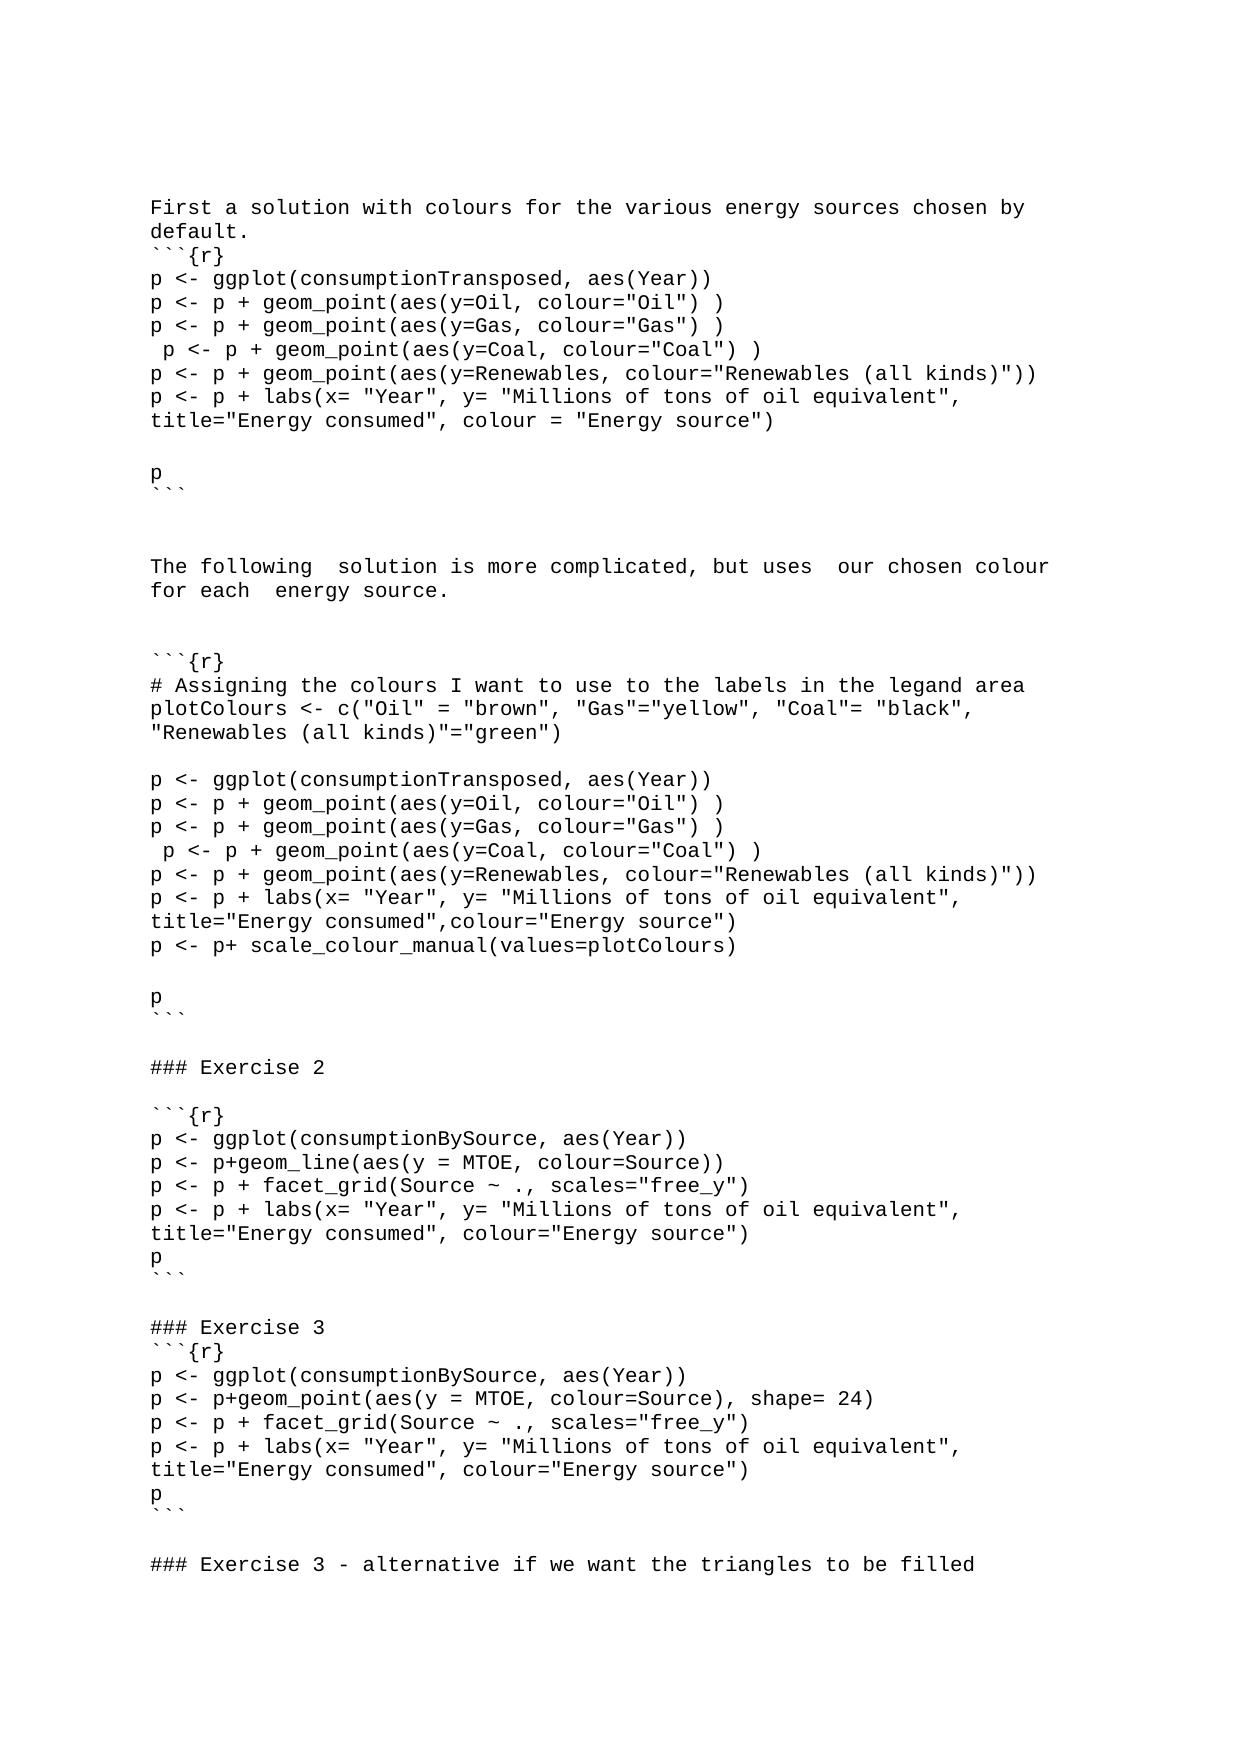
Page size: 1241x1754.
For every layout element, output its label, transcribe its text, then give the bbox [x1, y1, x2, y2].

text The following solution is more complicated, but uses our chosen colour for each energy source. [150, 556, 1090, 604]
text p <- p+ scale_colour_manual(values=plotColours) [150, 935, 1090, 958]
text p [150, 462, 1090, 485]
text ``` [150, 1010, 1090, 1034]
text p [150, 1483, 1090, 1507]
text p <- p+geom_line(aes(y = MTOE, colour=Source)) [150, 1152, 1090, 1176]
text # Assigning the colours I want to use to the labels in the legand area [150, 674, 1090, 698]
text p <- p + labs(x= "Year", y= "Millions of tons of oil equivalent", title="Energy consumed", colour="Energy source") [150, 1199, 1090, 1246]
text ```{r} [150, 1341, 1090, 1365]
text p <- p + geom_point(aes(y=Oil, colour="Oil") ) [150, 292, 1090, 316]
text p <- p + geom_point(aes(y=Renewables, colour="Renewables (all kinds)")) [150, 363, 1090, 386]
text p <- p+geom_point(aes(y = MTOE, colour=Source), shape= 24) [150, 1388, 1090, 1412]
text ```{r} [150, 651, 1090, 674]
text p <- p + geom_point(aes(y=Coal, colour="Coal") ) [150, 339, 1090, 363]
text p <- p + facet_grid(Source ~ ., scales="free_y") [150, 1176, 1090, 1199]
text ### Exercise 3 - alternative if we want the triangles to be filled [150, 1554, 1090, 1577]
text plotColours <- c("Oil" = "brown", "Gas"="yellow", "Coal"= "black", "Renewables (all kinds)"="green") [150, 698, 1090, 746]
text p <- p + labs(x= "Year", y= "Millions of tons of oil equivalent", title="Energy consumed", colour = "Energy source") [150, 386, 1090, 434]
text ### Exercise 3 [150, 1317, 1090, 1341]
text ### Exercise 2 [150, 1057, 1090, 1081]
text First a solution with colours for the various energy sources chosen by default. [150, 197, 1090, 244]
text p <- p + geom_point(aes(y=Coal, colour="Coal") ) [150, 840, 1090, 864]
text p [150, 986, 1090, 1010]
text p <- p + geom_point(aes(y=Gas, colour="Gas") ) [150, 316, 1090, 339]
text p <- p + labs(x= "Year", y= "Millions of tons of oil equivalent", title="Energy consumed",colour="Energy source") [150, 887, 1090, 935]
text p <- p + geom_point(aes(y=Gas, colour="Gas") ) [150, 816, 1090, 840]
text p <- p + facet_grid(Source ~ ., scales="free_y") [150, 1412, 1090, 1436]
text p <- ggplot(consumptionTransposed, aes(Year)) [150, 268, 1090, 292]
text p <- ggplot(consumptionTransposed, aes(Year)) [150, 769, 1090, 793]
text ```{r} [150, 1104, 1090, 1128]
text p <- ggplot(consumptionBySource, aes(Year)) [150, 1128, 1090, 1152]
text p <- p + geom_point(aes(y=Renewables, colour="Renewables (all kinds)")) [150, 864, 1090, 887]
text p <- ggplot(consumptionBySource, aes(Year)) [150, 1365, 1090, 1388]
text ``` [150, 1270, 1090, 1294]
text ```{r} [150, 244, 1090, 268]
text p <- p + labs(x= "Year", y= "Millions of tons of oil equivalent", title="Energy consumed", colour="Energy source") [150, 1436, 1090, 1483]
text ``` [150, 485, 1090, 509]
text p [150, 1246, 1090, 1270]
text p <- p + geom_point(aes(y=Oil, colour="Oil") ) [150, 793, 1090, 816]
text ``` [150, 1507, 1090, 1530]
